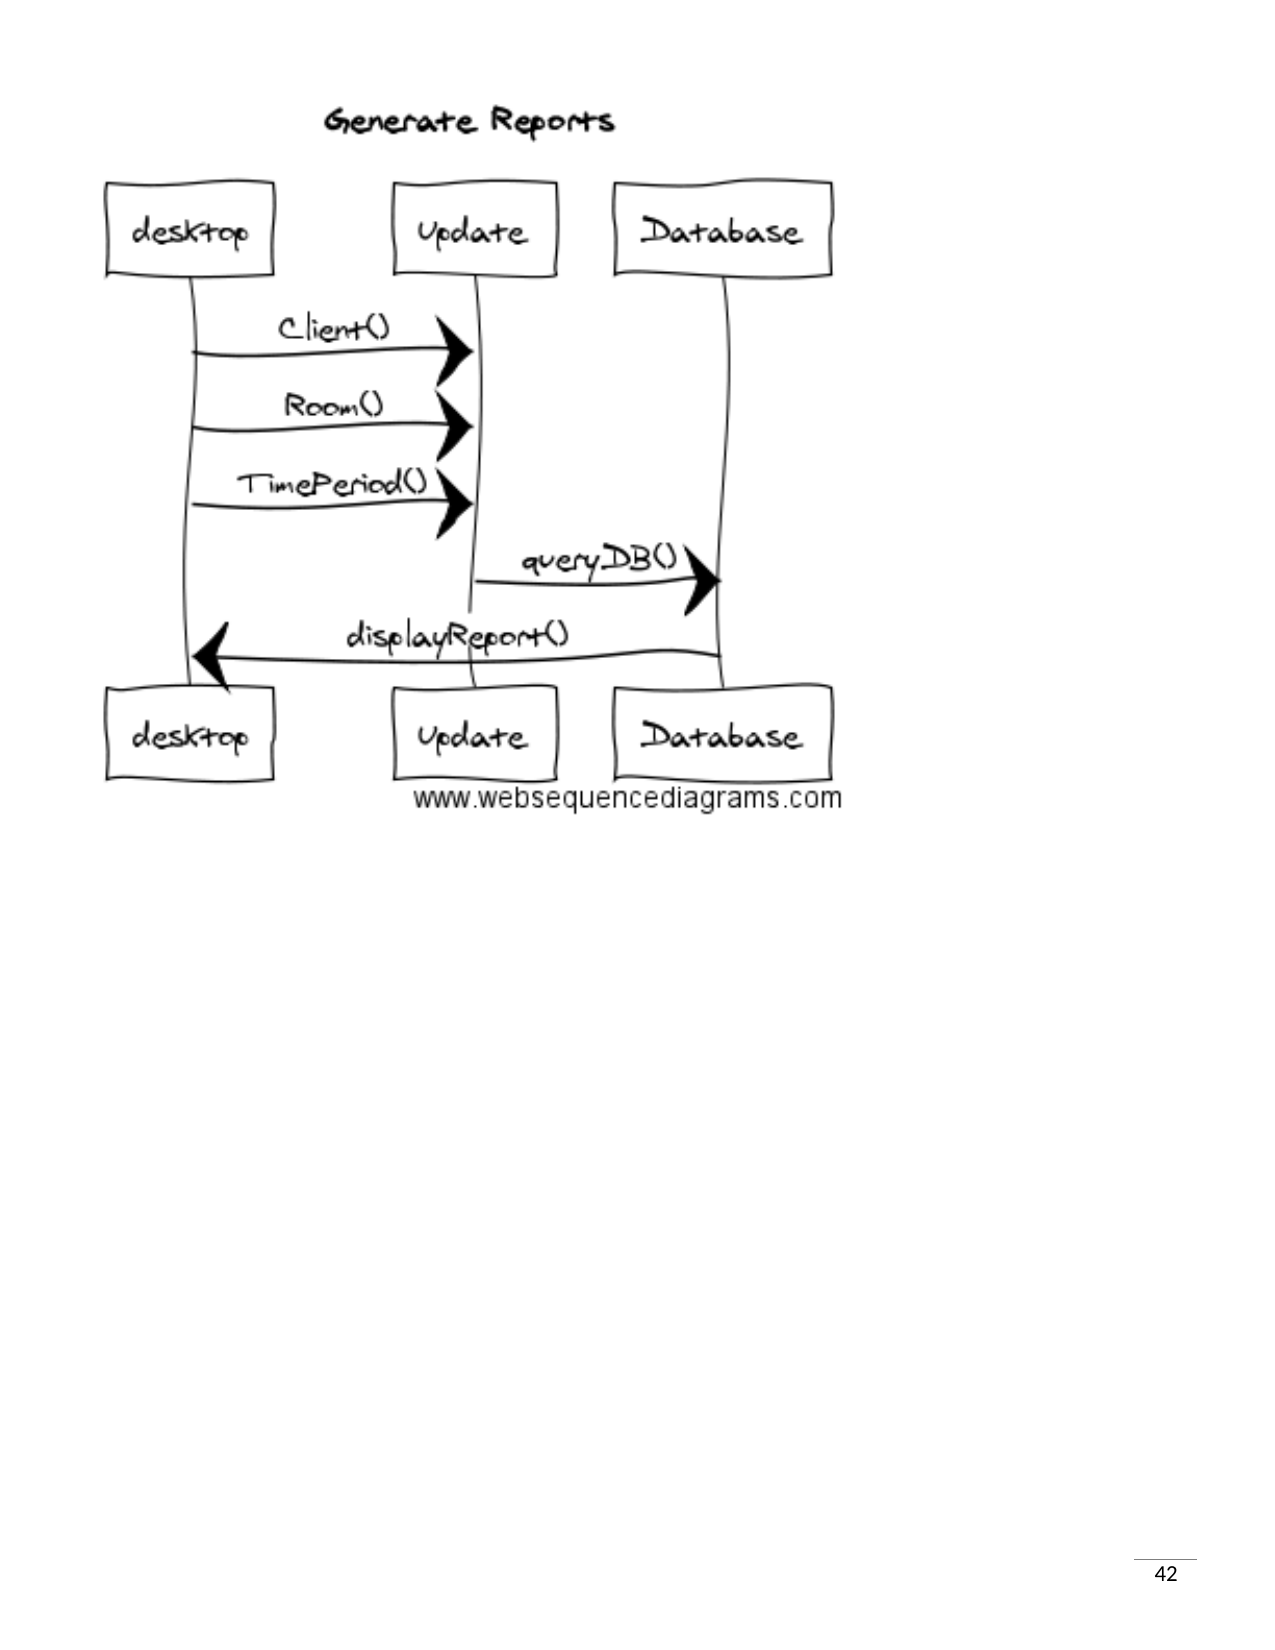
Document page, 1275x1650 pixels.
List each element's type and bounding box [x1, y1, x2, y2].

picture [75, 75, 860, 829]
